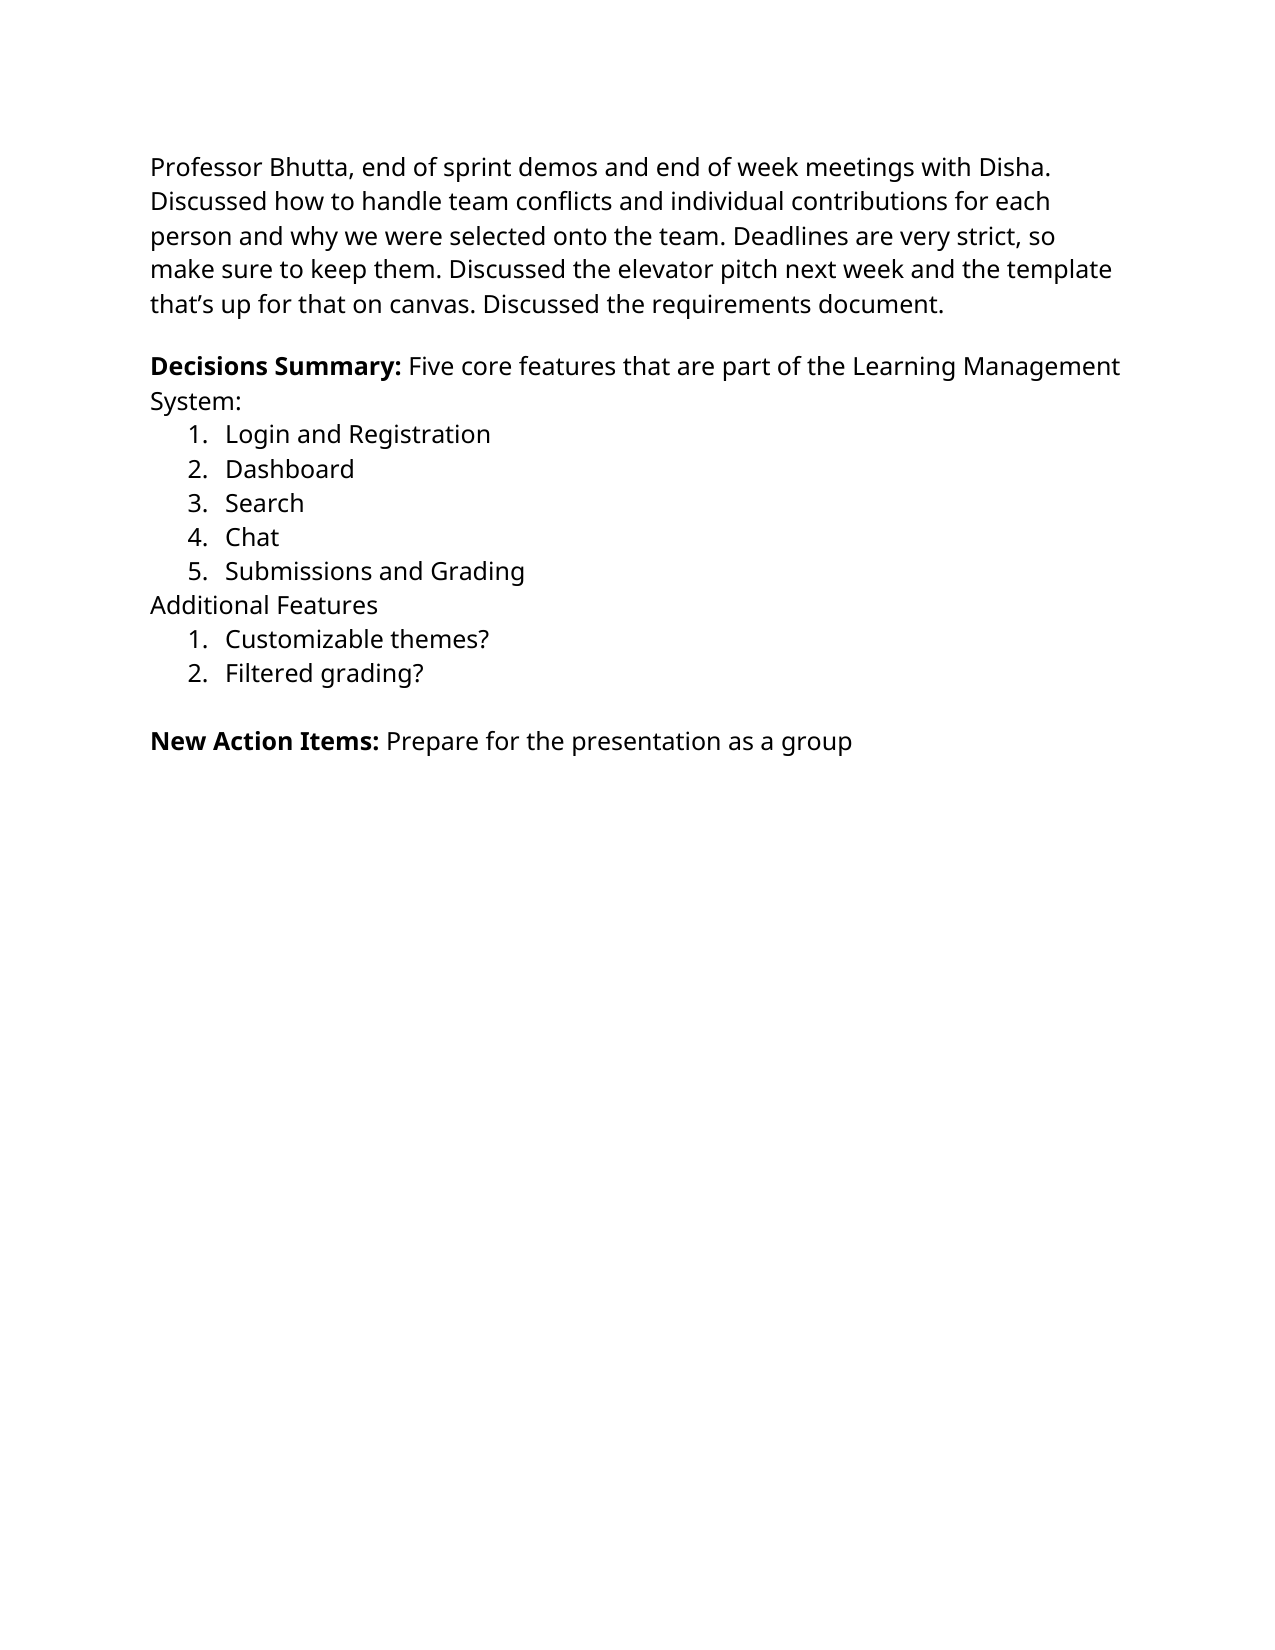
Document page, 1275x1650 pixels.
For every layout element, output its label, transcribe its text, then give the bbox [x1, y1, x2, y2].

list Filtered grading? [187, 656, 1125, 690]
text Additional Features [150, 587, 1125, 622]
list Login and Registration [187, 417, 1125, 451]
list Chat [187, 519, 1125, 553]
list Search [187, 485, 1125, 519]
text New Action Items: Prepare for the presentation as a group [150, 690, 1125, 758]
list Submissions and Grading [187, 553, 1125, 587]
list Customizable themes? [187, 622, 1125, 656]
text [150, 150, 1125, 320]
list Dashboard [187, 451, 1125, 485]
text Decisions Summary: Five core features that are part of the Learning Management System: [150, 349, 1125, 417]
